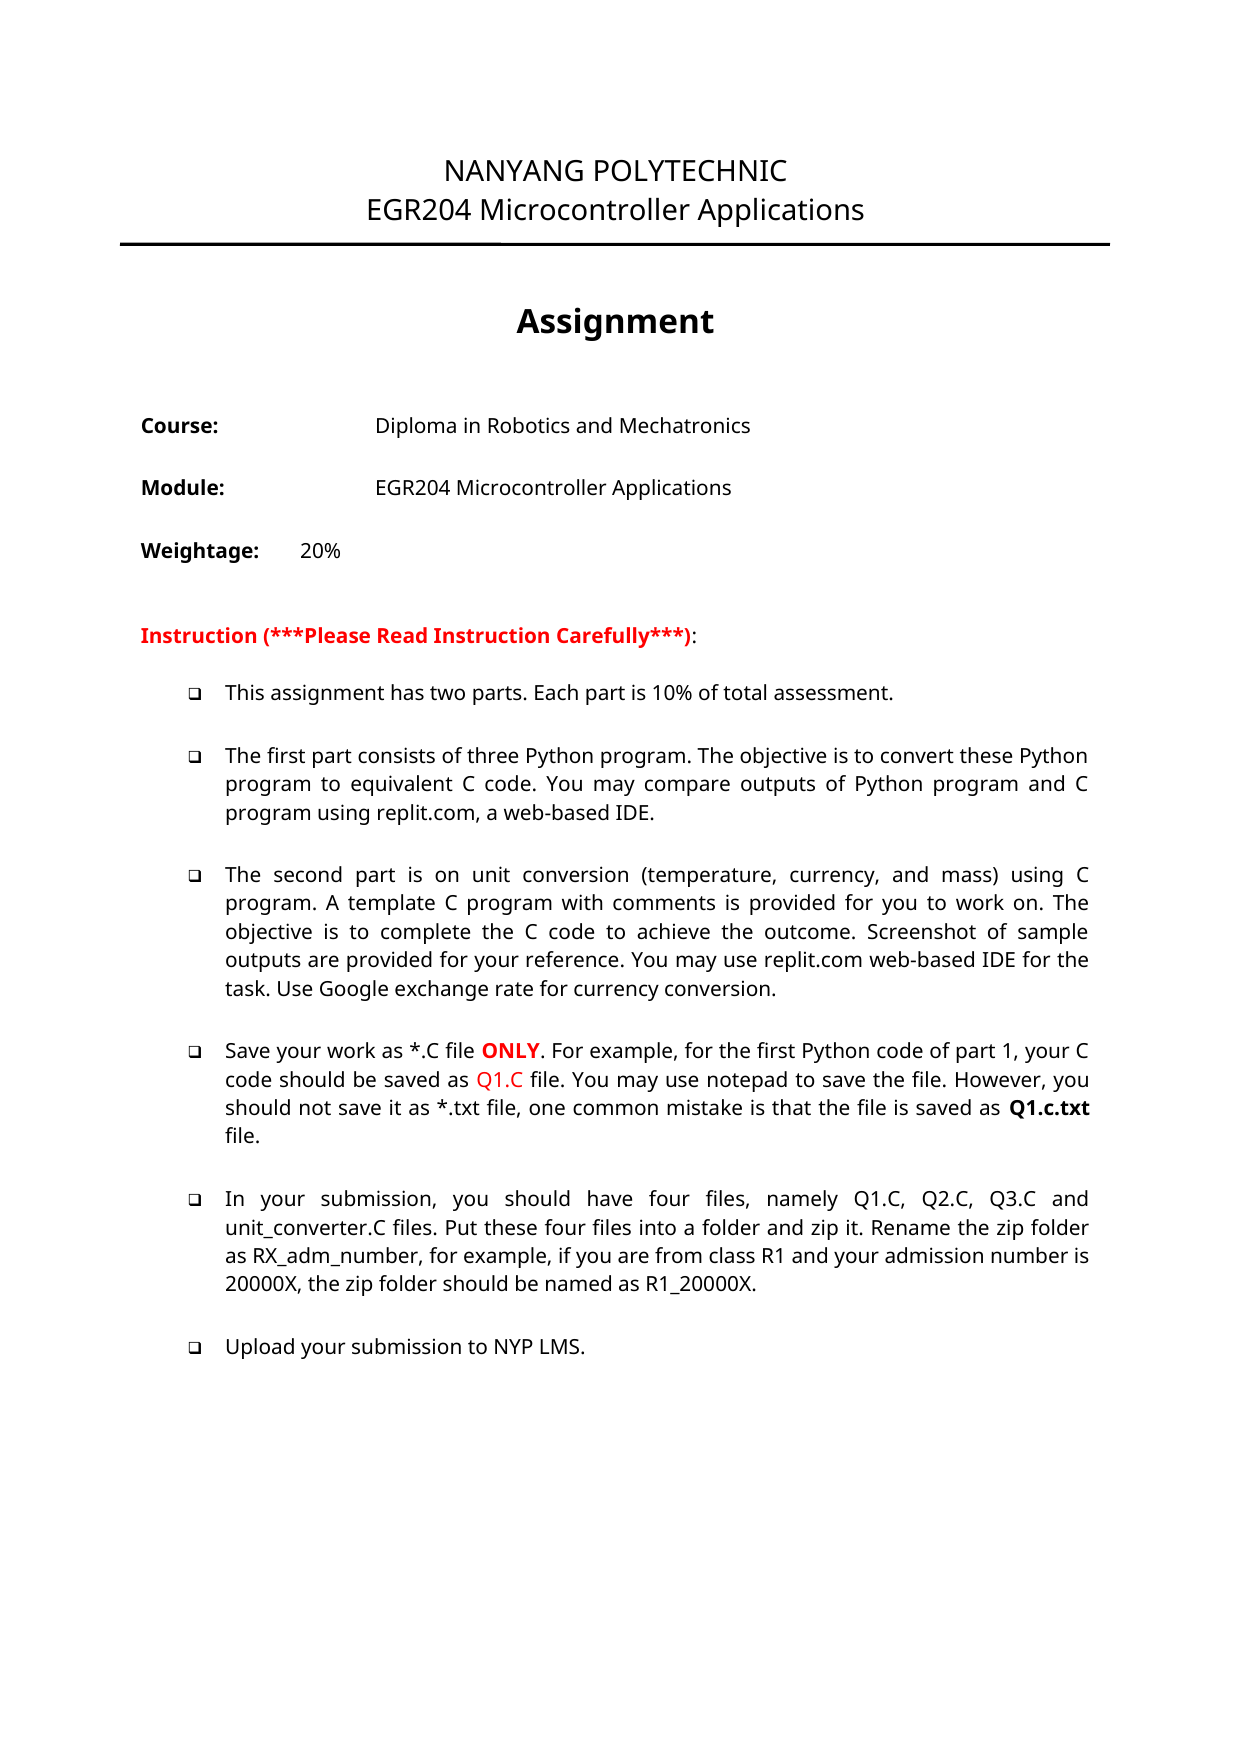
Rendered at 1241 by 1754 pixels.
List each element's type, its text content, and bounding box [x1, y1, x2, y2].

list In your submission, you should have four files, namely Q1.C, Q2.C, Q3.C and unit_converter.C files. Put these four files into a folder and zip it. Rename the zip folder as RX_adm_number, for example, if you are from class R1 and your admission number is 20000X, the zip folder should be named as R1_20000X. [187, 1184, 1090, 1298]
list The first part consists of three Python program. The objective is to convert these Python program to equivalent C code. You may compare outputs of Python program and C program using replit.com, a web-based IDE. [187, 741, 1090, 826]
text Assignment [141, 297, 1090, 343]
text EGR204 Microcontroller Applications [141, 190, 1090, 229]
list Upload your submission to NYP LMS. [187, 1332, 1090, 1360]
text Course: Diploma in Robotics and Mechatronics [141, 411, 1090, 439]
text Weightage: 20% [141, 536, 1090, 564]
text Instruction (***Please Read Instruction Carefully***): [141, 621, 1090, 650]
list This assignment has two parts. Each part is 10% of total assessment. [187, 678, 1090, 707]
text Module: EGR204 Microcontroller Applications [141, 473, 1090, 502]
list The second part is on unit conversion (temperature, currency, and mass) using C program. A template C program with comments is provided for you to work on. The objective is to complete the C code to achieve the outcome. Screenshot of sample outputs are provided for your reference. You may use replit.com web-based IDE for the task. Use Google exchange rate for currency conversion. [187, 860, 1090, 1002]
text NANYANG POLYTECHNIC [141, 150, 1090, 190]
list Save your work as *.C file ONLY. For example, for the first Python code of part 1, your C code should be saved as Q1.C file. You may use notepad to save the file. However, you should not save it as *.txt file, one common mistake is that the file is saved as Q1.c.txt file. [187, 1036, 1090, 1150]
